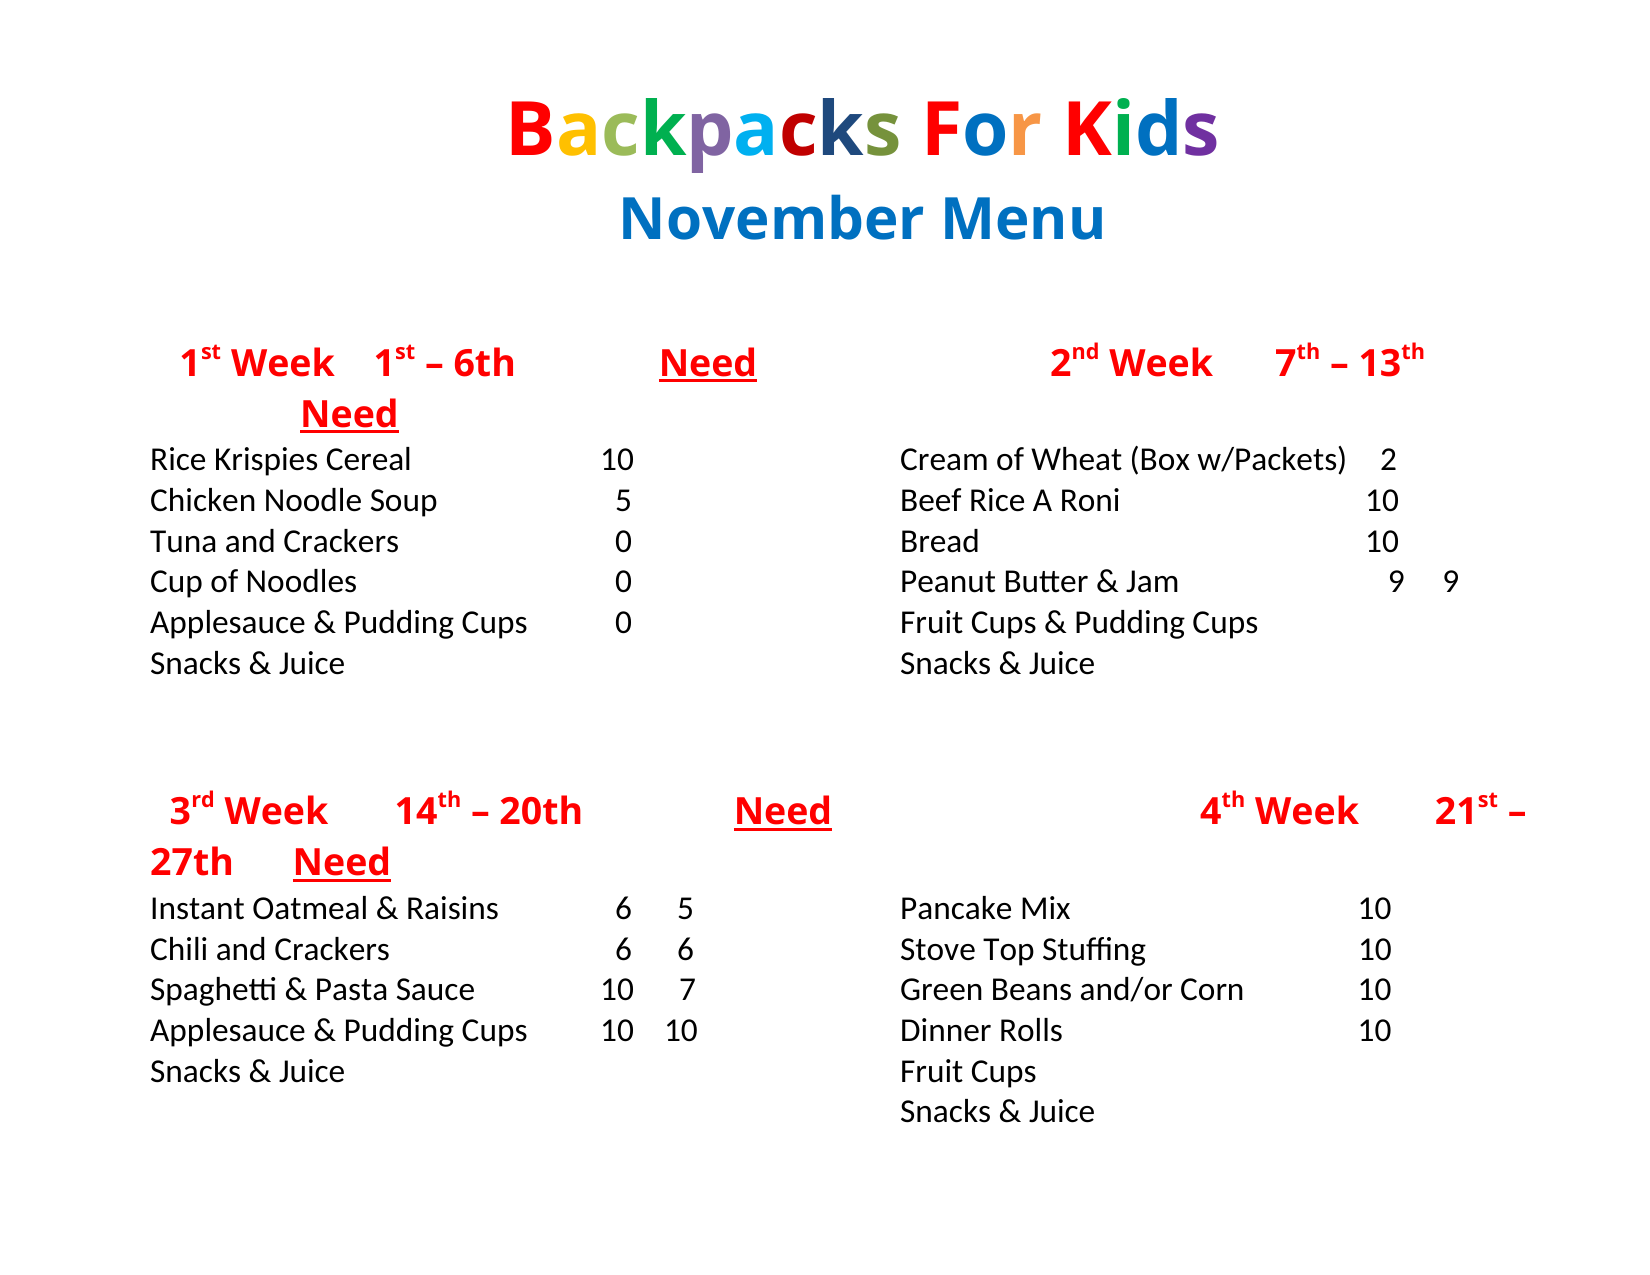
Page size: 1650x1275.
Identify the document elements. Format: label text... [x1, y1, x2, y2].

text 1st Week 1st – 6th Need 2nd Week 7th – 13th Need [150, 336, 1575, 438]
text Backpacks For Kids [150, 75, 1575, 177]
text Applesauce & Pudding Cups 0 Fruit Cups & Pudding Cups [150, 601, 1575, 642]
text Snacks & Juice Snacks & Juice [150, 642, 1575, 683]
text November Menu [150, 177, 1575, 257]
text Snacks & Juice [825, 1090, 1575, 1131]
text Chicken Noodle Soup 5 Beef Rice A Roni 10 [150, 479, 1575, 520]
text Tuna and Crackers 0 Bread 10 [150, 520, 1575, 560]
text Applesauce & Pudding Cups 10 10 Dinner Rolls 10 [150, 1009, 1575, 1050]
text 3rd Week 14th – 20th Need 4th Week 21st – 27th Need [150, 785, 1575, 887]
text Chili and Crackers 6 6 Stove Top Stuffing 10 [150, 927, 1575, 968]
text Cup of Noodles 0 Peanut Butter & Jam 9 9 [150, 560, 1575, 601]
text Snacks & Juice Fruit Cups [150, 1050, 1575, 1090]
text Rice Krispies Cereal 10 Cream of Wheat (Box w/Packets) 2 [150, 438, 1575, 479]
text Spaghetti & Pasta Sauce 10 7 Green Beans and/or Corn 10 [150, 968, 1575, 1009]
text Instant Oatmeal & Raisins 6 5 Pancake Mix 10 [150, 887, 1575, 927]
